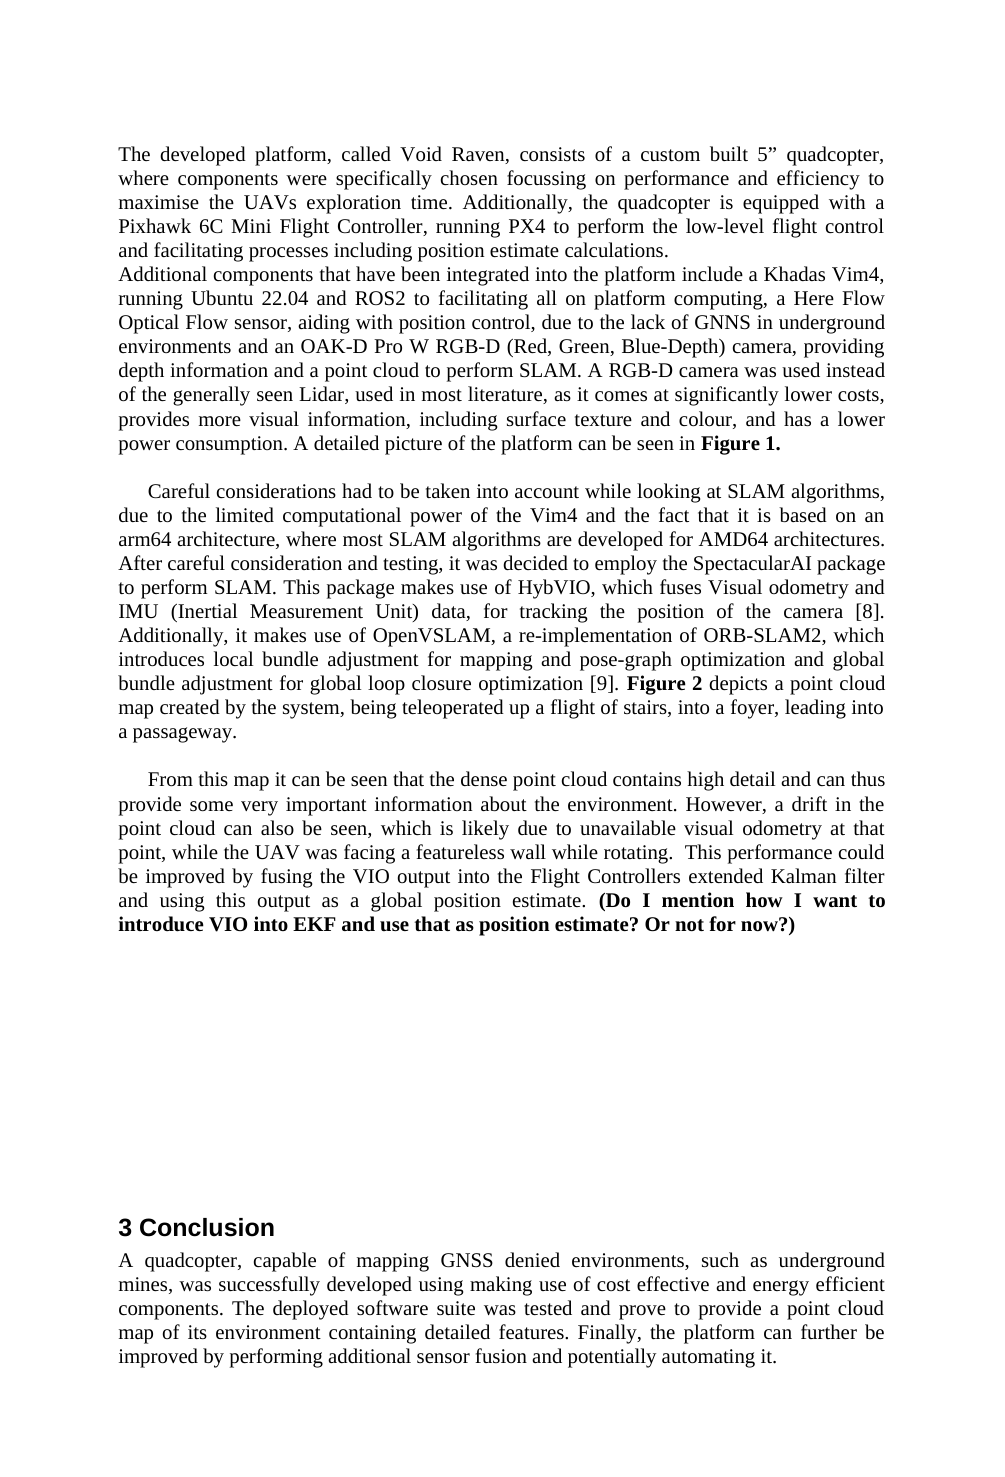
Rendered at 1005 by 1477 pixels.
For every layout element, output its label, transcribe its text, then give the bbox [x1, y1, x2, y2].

text Additional components that have been integrated into the platform include a Khadas Vim4, running Ubuntu 22.04 and ROS2 to facilitating all on platform computing, a Here Flow Optical Flow sensor, aiding with position control, due to the lack of GNNS in underground environments and an OAK-D Pro W RGB-D (Red, Green, Blue-Depth) camera, providing depth information and a point cloud to perform SLAM. A RGB-D camera was used instead of the generally seen Lidar, used in most literature, as it comes at significantly lower costs, provides more visual information, including surface texture and colour, and has a lower power consumption. A detailed picture of the platform can be seen in Figure 1. [118, 262, 886, 454]
text From this map it can be seen that the dense point cloud contains high detail and can thus provide some very important information about the environment. However, a drift in the point cloud can also be seen, which is likely due to unavailable visual odometry at that point, while the UAV was facing a featureless wall while rotating. This performance could be improved by fusing the VIO output into the Flight Controllers extended Kalman filter and using this output as a global position estimate. (Do I mention how I want to introduce VIO into EKF and use that as position estimate? Or not for now?) [118, 767, 886, 936]
text The developed platform, called Void Raven, consists of a custom built 5” quadcopter, where components were specifically chosen focussing on performance and efficiency to maximise the UAVs exploration time. Additionally, the quadcopter is equipped with a Pixhawk 6C Mini Flight Controller, running PX4 to perform the low-level flight control and facilitating processes including position estimate calculations. [118, 142, 886, 262]
text Conclusion [118, 1213, 886, 1242]
text A quadcopter, capable of mapping GNSS denied environments, such as underground mines, was successfully developed using making use of cost effective and energy efficient components. The deployed software suite was tested and prove to provide a point cloud map of its environment containing detailed features. Finally, the platform can further be improved by performing additional sensor fusion and potentially automating it. [118, 1248, 886, 1368]
text Careful considerations had to be taken into account while looking at SLAM algorithms, due to the limited computational power of the Vim4 and the fact that it is based on an arm64 architecture, where most SLAM algorithms are developed for AMD64 architectures. After careful consideration and testing, it was decided to employ the SpectacularAI package to perform SLAM. This package makes use of HybVIO, which fuses Visual odometry and IMU (Inertial Measurement Unit) data, for tracking the position of the camera [8]. Additionally, it makes use of OpenVSLAM, a re-implementation of ORB-SLAM2, which introduces local bundle adjustment for mapping and pose-graph optimization and global bundle adjustment for global loop closure optimization [9]. Figure 2 depicts a point cloud map created by the system, being teleoperated up a flight of stairs, into a foyer, leading into a passageway. [118, 479, 886, 743]
